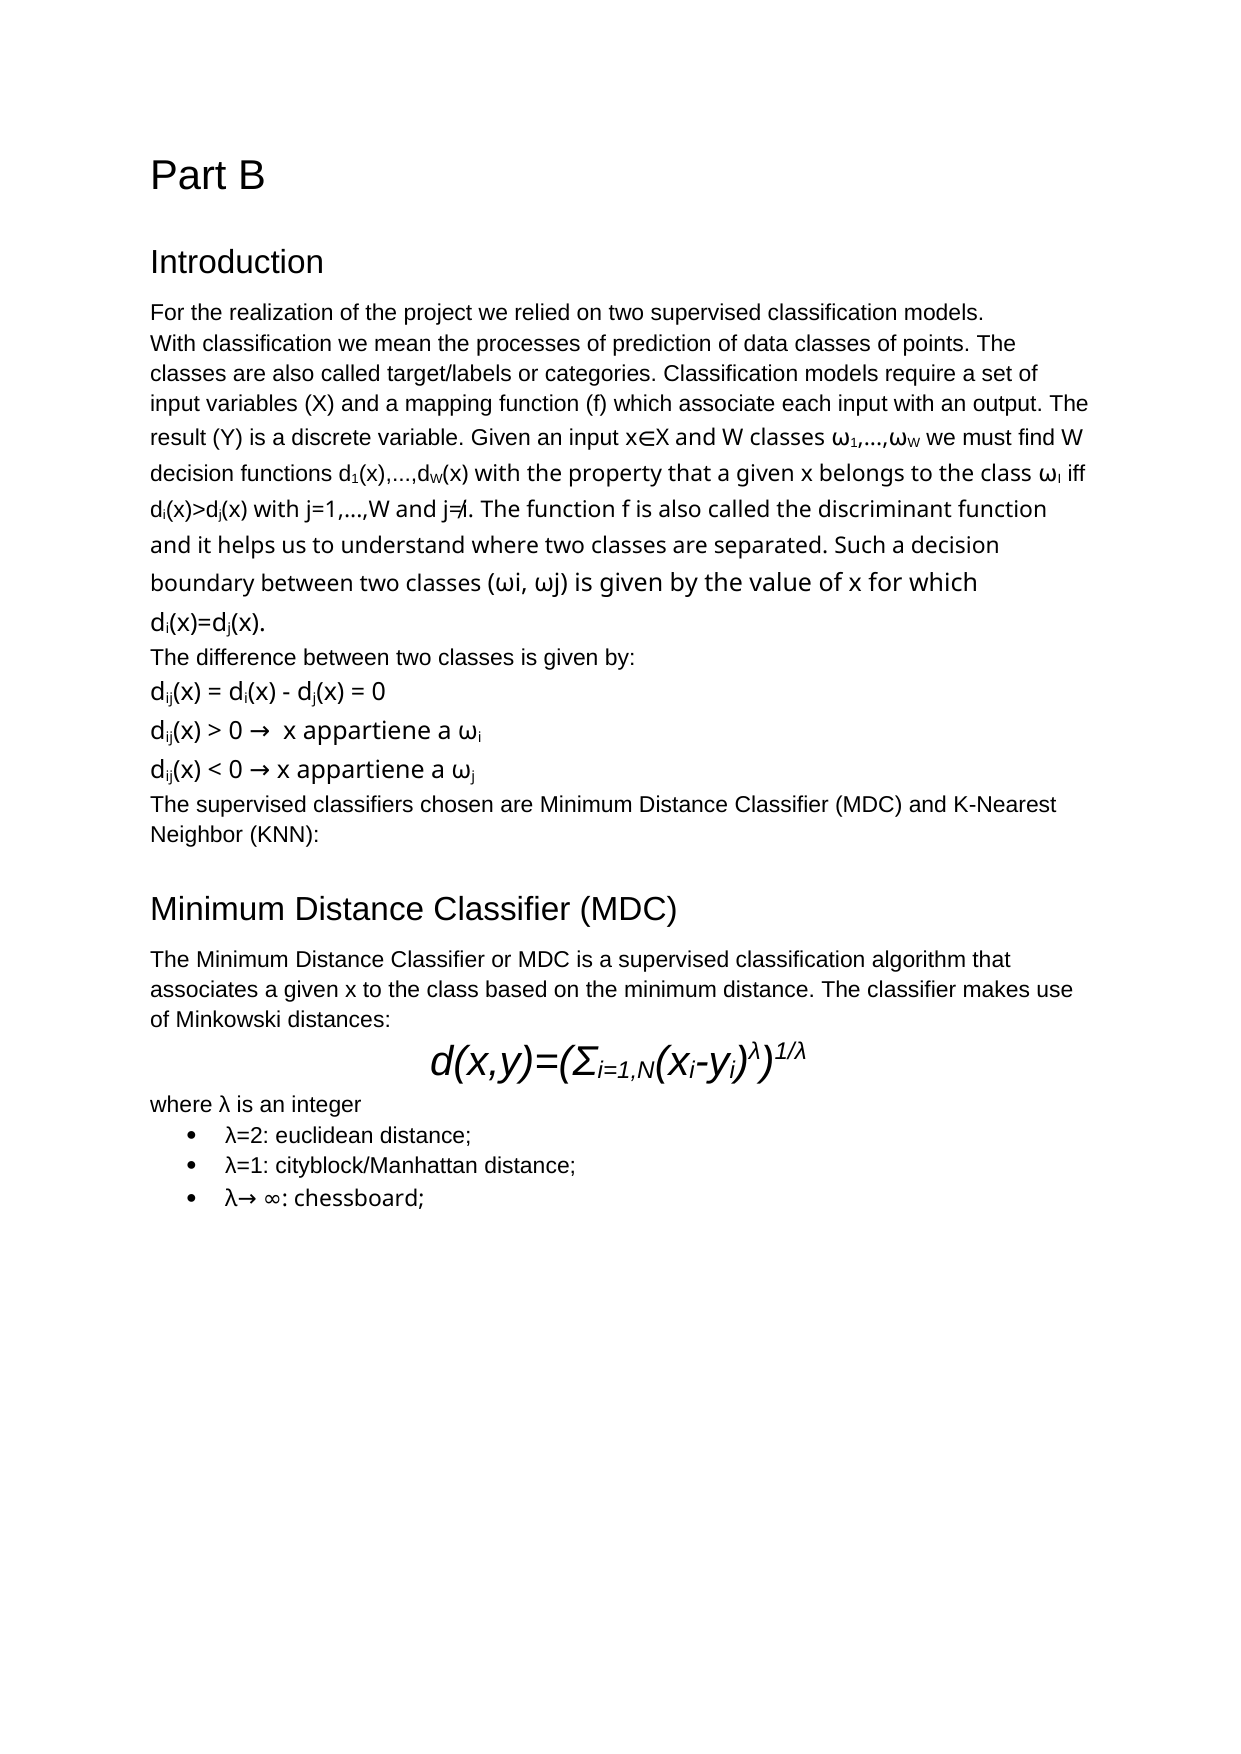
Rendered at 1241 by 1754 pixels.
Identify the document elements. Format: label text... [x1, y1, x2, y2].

text d(x,y)=(Σi=1,N(xi-yi)λ)1/λ [150, 1036, 1090, 1084]
text dij(x) = di(x) - dj(x) = 0 [150, 674, 1090, 708]
subtitle Introduction [150, 243, 1090, 281]
text The difference between two classes is given by: [150, 643, 1090, 670]
subtitle Part B [150, 150, 1090, 198]
list λ=1: cityblock/Manhattan distance; [187, 1152, 1090, 1178]
text The supervised classifiers chosen are Minimum Distance Classifier (MDC) and K-Nearest Neighbor (KNN): [150, 791, 1090, 848]
text The Minimum Distance Classifier or MDC is a supervised classification algorithm that associates a given x to the class based on the minimum distance. The classifier makes use of Minkowski distances: [150, 946, 1090, 1032]
text where λ is an integer [150, 1091, 1090, 1118]
text With classification we mean the processes of prediction of data classes of points. The classes are also called target/labels or categories. Classification models require a set of input variables (X) and a mapping function (f) which associate each input with an output. The result (Y) is a discrete variable. Given an input x∈X and W classes ⍵1,...,⍵W we must find W decision functions d1(x),...,dW(x) with the property that a given x belongs to the class ⍵I iff di(x)>dj(x) with j=1,...,W and j≠i. The function f is also called the discriminant function and it helps us to understand where two classes are separated. Such a decision boundary between two classes (ωi, ωj) is given by the value of x for which di(x)=dj(x). [150, 329, 1090, 638]
subtitle Minimum Distance Classifier (MDC) [150, 889, 1090, 927]
list λ→ ∞: chessboard; [187, 1182, 1090, 1213]
list λ=2: euclidean distance; [187, 1122, 1090, 1148]
text dij(x) < 0 → x appartiene a ωj [150, 752, 1090, 786]
text For the realization of the project we relied on two supervised classification models. [150, 299, 1090, 326]
text dij(x) > 0 → x appartiene a ωi [150, 713, 1090, 747]
